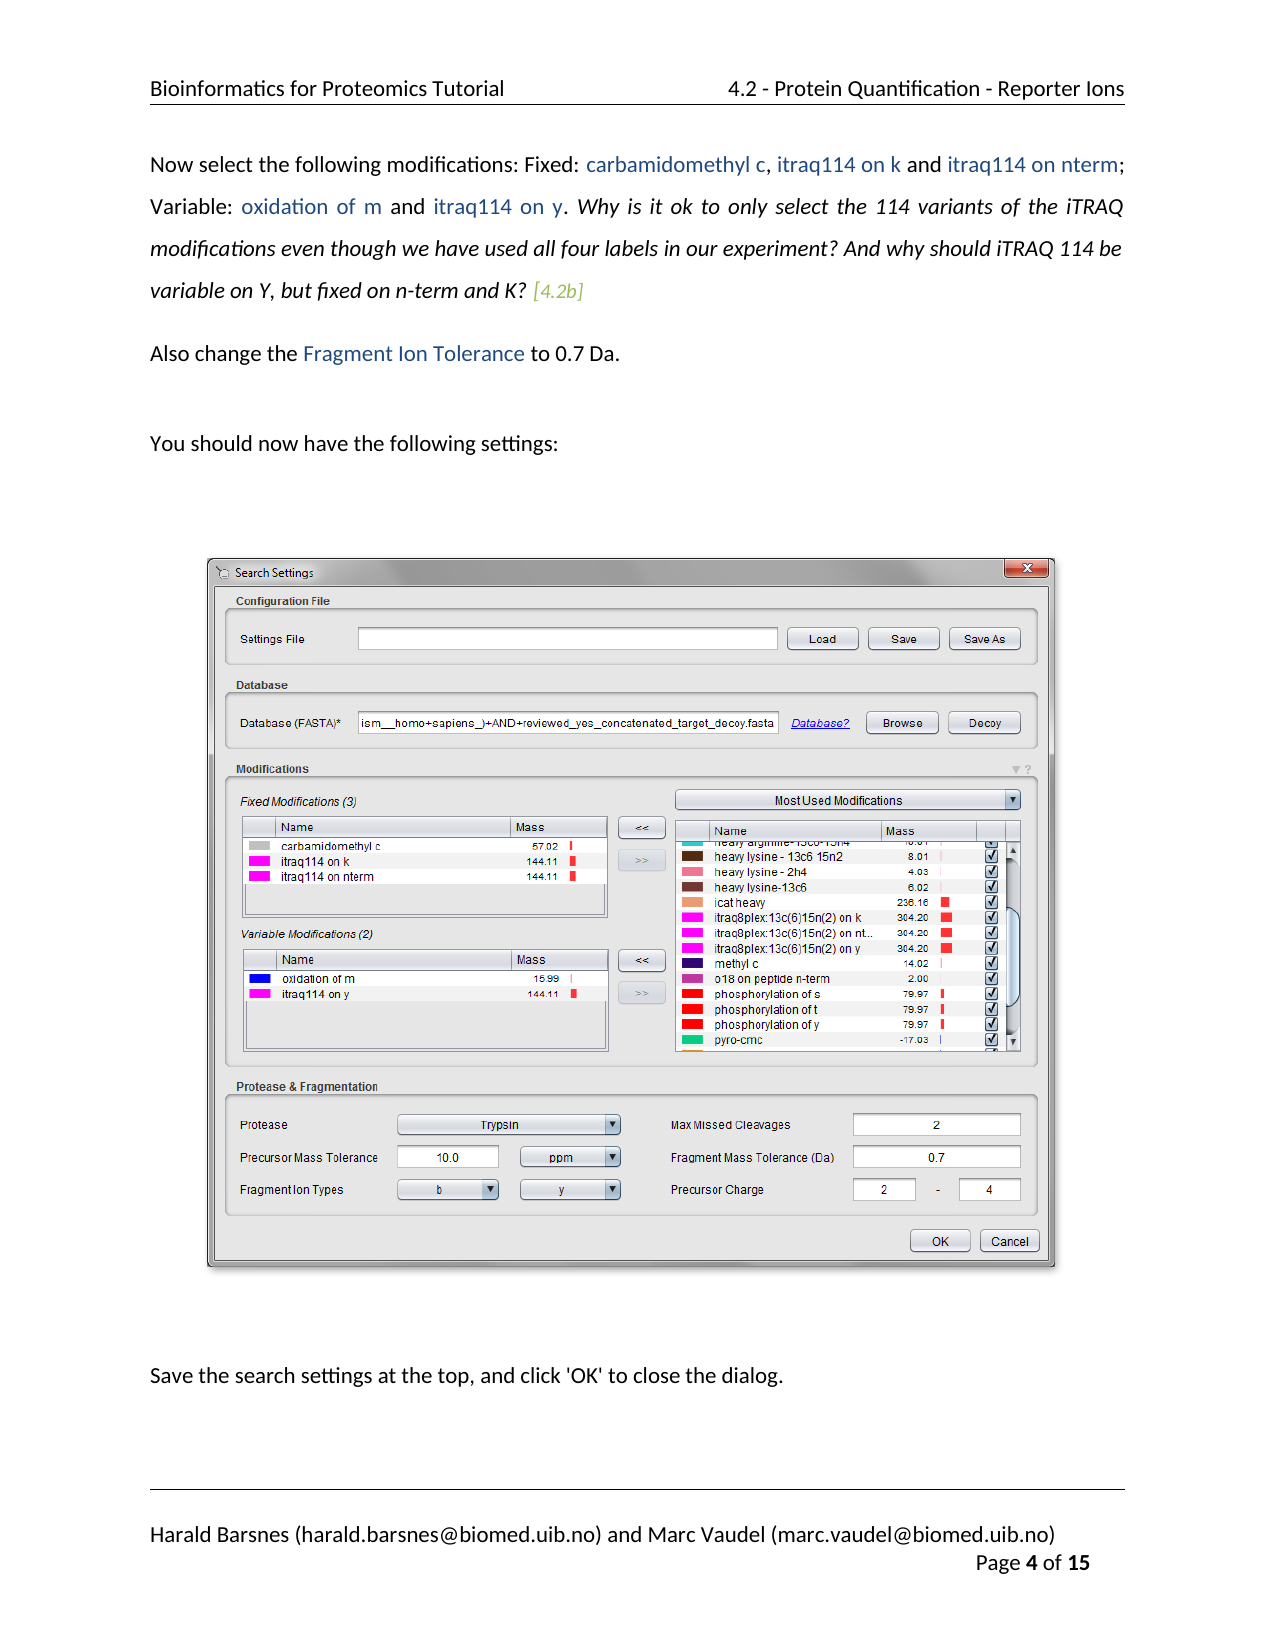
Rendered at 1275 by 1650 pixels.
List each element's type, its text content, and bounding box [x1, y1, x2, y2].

text You should now have the following settings: [150, 429, 1125, 458]
text Save the search settings at the top, and click 'OK' to close the dialog. [150, 1361, 1125, 1389]
picture [207, 558, 1055, 1267]
text Now select the following modifications: Fixed: carbamidomethyl c, itraq114 on k and itraq114 on nterm; Variable: oxidation of m and itraq114 on y. Why is it ok to only select the 114 variants of the iTRAQ modifications even though we have used all four labels in our experiment? And why should iTRAQ 114 be variable on Y, but fixed on n-term and K? [4.2b] [150, 150, 1125, 304]
text Also change the Fragment Ion Tolerance to 0.7 Da. [150, 339, 1125, 367]
